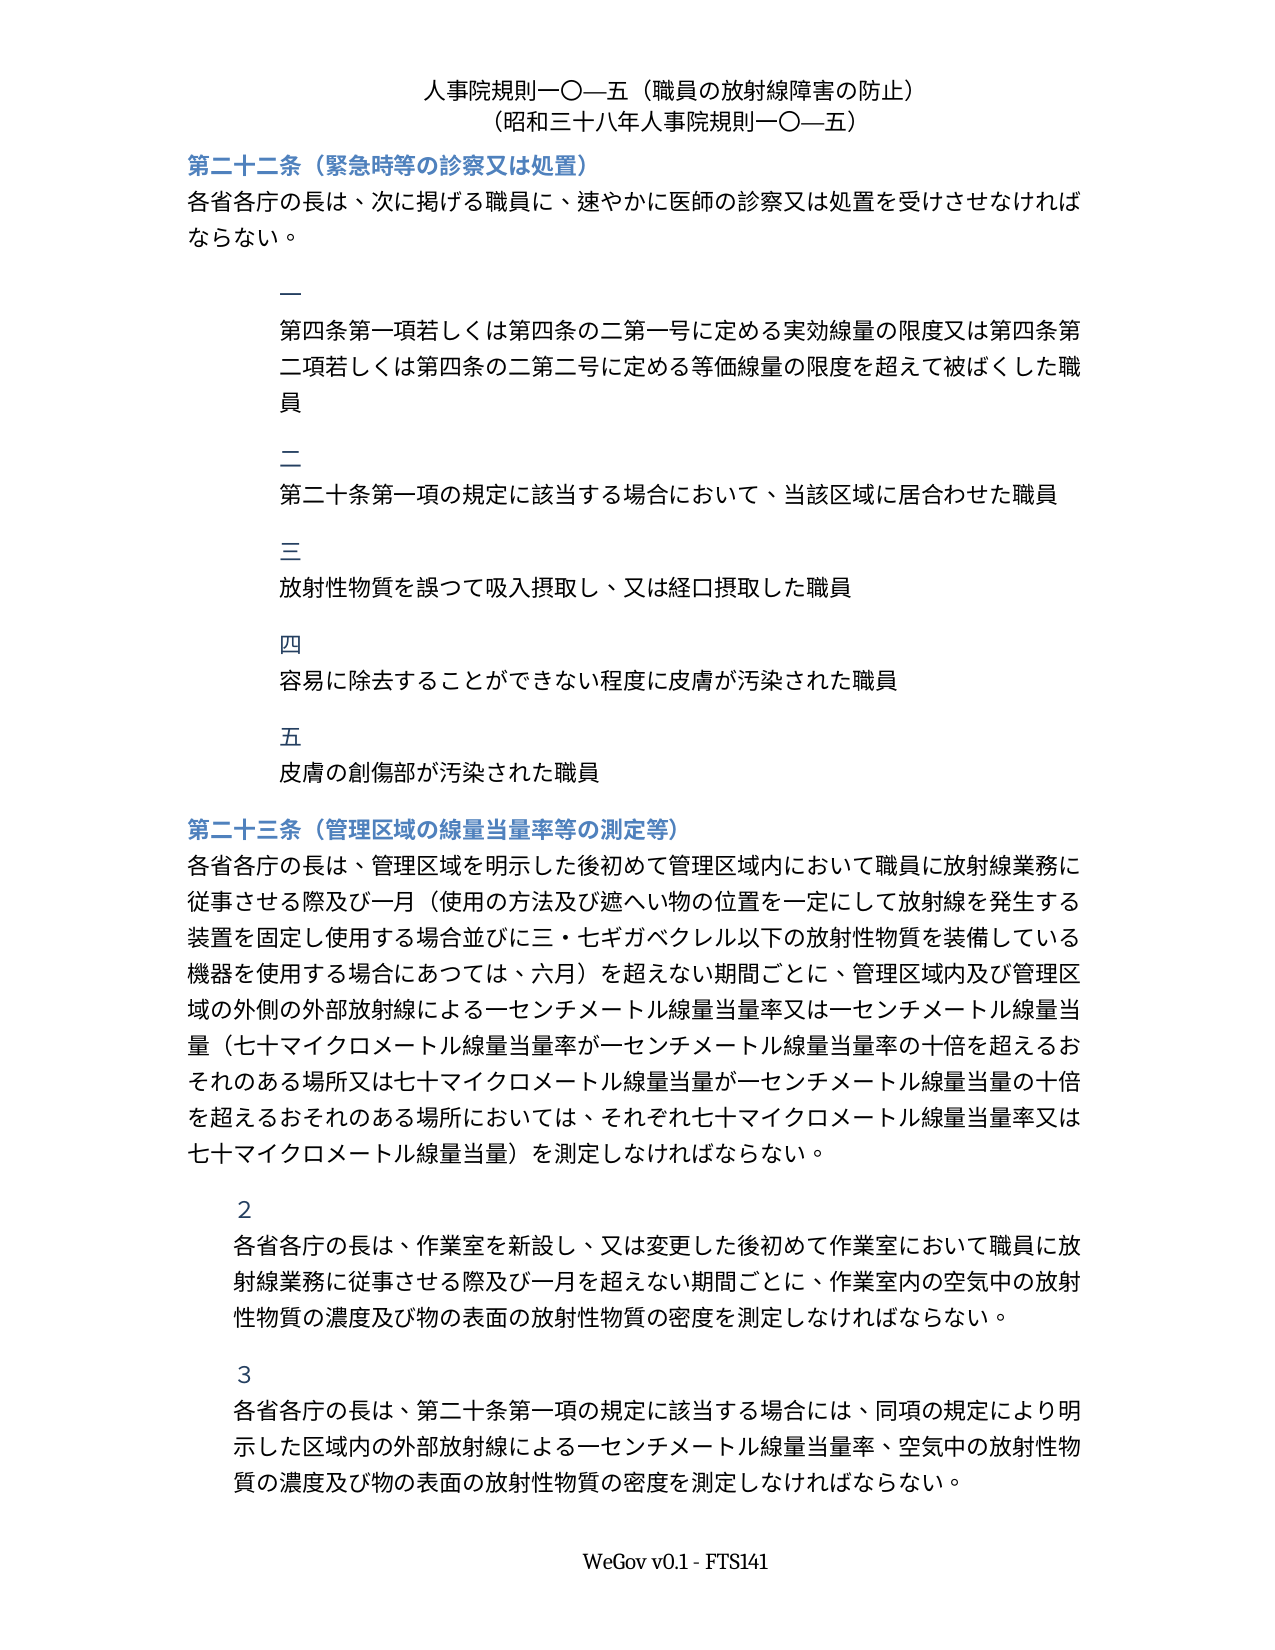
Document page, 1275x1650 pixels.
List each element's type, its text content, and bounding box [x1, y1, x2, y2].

subtitle 一 [279, 279, 1087, 310]
subtitle 四 [279, 629, 1087, 660]
subtitle 二 [279, 443, 1087, 474]
text 各省各庁の長は、管理区域を明示した後初めて管理区域内において職員に放射線業務に従事させる際及び一月（使用の方法及び遮へい物の位置を一定にして放射線を発生する装置を固定し使用する場合並びに三・七ギガベクレル以下の放射性物質を装備している機器を使用する場合にあつては、六月）を超えない期間ごとに、管理区域内及び管理区域の外側の外部放射線による一センチメートル線量当量率又は一センチメートル線量当量（七十マイクロメートル線量当量率が一センチメートル線量当量率の十倍を超えるおそれのある場所又は七十マイクロメートル線量当量が一センチメートル線量当量の十倍を超えるおそれのある場所においては、それぞれ七十マイクロメートル線量当量率又は七十マイクロメートル線量当量）を測定しなければならない。 [187, 850, 1087, 1169]
subtitle 第二十二条（緊急時等の診察又は処置） [187, 150, 1087, 181]
text 第二十条第一項の規定に該当する場合において、当該区域に居合わせた職員 [279, 479, 1087, 510]
subtitle ２ [233, 1194, 1087, 1226]
text 各省各庁の長は、次に掲げる職員に、速やかに医師の診察又は処置を受けさせなければならない。 [187, 186, 1087, 253]
subtitle 第二十三条（管理区域の線量当量率等の測定等） [187, 814, 1087, 845]
text 皮膚の創傷部が汚染された職員 [279, 757, 1087, 788]
text 第四条第一項若しくは第四条の二第一号に定める実効線量の限度又は第四条第二項若しくは第四条の二第二号に定める等価線量の限度を超えて被ばくした職員 [279, 314, 1087, 418]
text 容易に除去することができない程度に皮膚が汚染された職員 [279, 664, 1087, 696]
subtitle ３ [233, 1359, 1087, 1390]
subtitle 三 [279, 536, 1087, 567]
text 各省各庁の長は、作業室を新設し、又は変更した後初めて作業室において職員に放射線業務に従事させる際及び一月を超えない期間ごとに、作業室内の空気中の放射性物質の濃度及び物の表面の放射性物質の密度を測定しなければならない。 [233, 1230, 1087, 1333]
text 各省各庁の長は、第二十条第一項の規定に該当する場合には、同項の規定により明示した区域内の外部放射線による一センチメートル線量当量率、空気中の放射性物質の濃度及び物の表面の放射性物質の密度を測定しなければならない。 [233, 1395, 1087, 1498]
text 放射性物質を誤つて吸入摂取し、又は経口摂取した職員 [279, 572, 1087, 603]
subtitle 五 [279, 721, 1087, 753]
